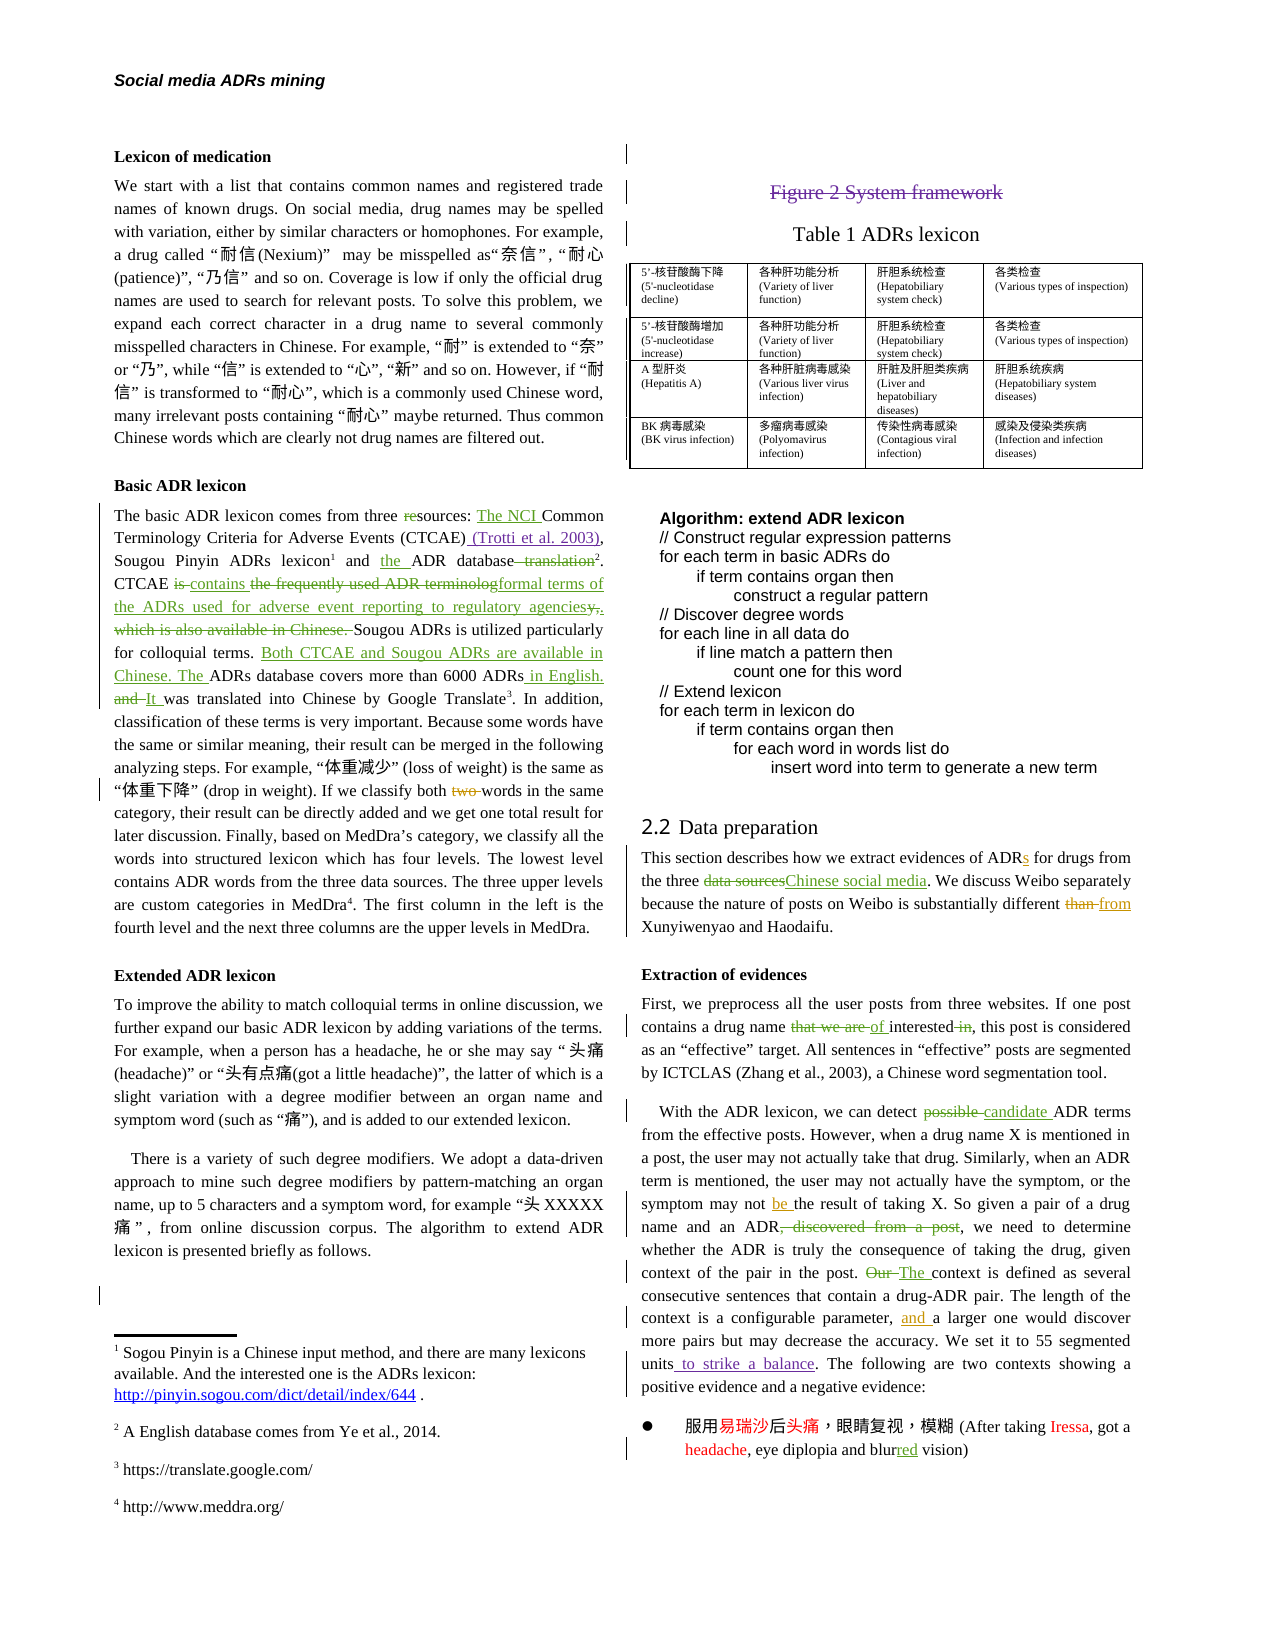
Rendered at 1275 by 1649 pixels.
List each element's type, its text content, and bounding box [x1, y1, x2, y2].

table_cell 5’-核苷酸酶增加 (5'-nucleotidase increase) [631, 318, 747, 360]
text // Discover degree words [641, 605, 1131, 624]
table_header 各种肝功能分析 (Variety of liver function) [748, 264, 865, 317]
table_cell BK病毒感染 (BK virus infection) [631, 418, 747, 468]
table_cell 肝胆系统疾病 (Hepatobiliary system diseases) [984, 361, 1142, 417]
table_cell 肝脏及肝胆类疾病 (Liver and hepatobiliary diseases) [866, 361, 983, 417]
table_header 5’-核苷酸酶下降 (5'-nucleotidase decline) [631, 264, 747, 317]
table_cell 肝胆系统检查 (Hepatobiliary system check) [866, 318, 983, 360]
table_cell 传染性病毒感染 (Contagious viral infection) [866, 418, 983, 468]
text With the ADR lexicon, we can detect ADR terms from the effective posts. However, when a drug name X is mentioned in a post, the user may not actually take that drug. Similarly, when an ADR term is mentioned, the user may not actually have the symptom, or the symptom may not the result of taking X. So given a pair of a drug name and an ADR, we need to determine whether the ADR is truly the consequence of taking the drug, given context of the pair in the post. context is defined as several consecutive sentences that contain a drug-ADR pair. The length of the context is a configurable parameter, a larger one would discover more pairs but may decrease the accuracy. We set it to 55 segmented units. The following are two contexts showing apositive evidence and a negative evidence: [641, 1099, 1131, 1397]
table_header 各类检查 (Various types of inspection) [984, 264, 1142, 317]
subtitle Lexicon of medication [114, 144, 604, 167]
subtitle Basic ADR lexicon [114, 473, 604, 496]
text if line match a pattern then [641, 643, 1131, 662]
table_cell 各种肝功能分析 (Variety of liver function) [748, 318, 865, 360]
text for each word in words list do [641, 739, 1131, 758]
table_cell 各种肝脏病毒感染 (Various liver virus infection) [748, 361, 865, 417]
list 服用易瑞沙后头痛，眼睛复视，模糊 (After taking Iressa, got a headache, eye diplopia and blur vision) [641, 1414, 1131, 1460]
text // Extend lexicon [641, 681, 1131, 701]
text Table 1 ADRs lexicon [641, 221, 1131, 246]
text Algorithm: extend ADR lexicon [641, 509, 1131, 528]
text First, we preprocess all the user posts from three websites. If one post contains a drug name interested, this post is considered as an “effective” target. All sentences in “effective” posts are segmented by ICTCLAS (Zhang et al., 2003), a Chinese word segmentation tool. [641, 991, 1131, 1083]
text Data preparation [641, 815, 1131, 840]
text We start with a list that contains common names and registered trade names of known drugs. On social media, drug names may be spelled with variation, either by similar characters or homophones. For example, a drug called “耐信(Nexium)” may be misspelled as“奈信”, “耐心(patience)”, “乃信” and so on. Coverage is low if only the official drug names are used to search for relevant posts. To solve this problem, we expand each correct character in a drug name to several commonly misspelled characters in Chinese. For example, “耐” is extended to “奈” or “乃”, while “信” is extended to “心”, “新” and so on. However, if “耐信” is transformed to “耐心”, which is a commonly used Chinese word, many irrelevant posts containing “耐心” maybe returned. Thus common Chinese words which are clearly not drug names are filtered out. [114, 173, 604, 448]
table_cell 多瘤病毒感染 (Polyomavirus infection) [748, 418, 865, 468]
text The basic ADR lexicon comes from three sources: Common Terminology Criteria for Adverse Events (CTCAE), Sougou Pinyin ADRs lexicon and ADR database. CTCAE Sougou ADRs is utilized particularly for colloquial terms. ADRs database covers more than 6000 ADRs was translated into Chinese by Google Translate. In addition, classification of these terms is very important. Because some words have the same or similar meaning, their result can be merged in the following analyzing steps. For example, “体重减少” (loss of weight) is the same as “体重下降” (drop in weight). If we classify both words in the same category, their result can be directly added and we get one total result for later discussion. Finally, based on MedDra’s category, we classify all the words into structured lexicon which has four levels. The lowest level contains ADR words from the three data sources. The three upper levels are custom categories in MedDra. The first column in the left is the fourth level and the next three columns are the upper levels in MedDra. [114, 503, 604, 938]
table_header 肝胆系统检查 (Hepatobiliary system check) [866, 264, 983, 317]
text if term contains organ then [641, 720, 1131, 739]
text // Construct regular expression patterns [641, 528, 1131, 547]
text insert word into term to generate a new term [641, 758, 1131, 777]
table_cell A型肝炎 (Hepatitis A) [631, 361, 747, 417]
text There is a variety of such degree modifiers. We adopt a data-driven approach to mine such degree modifiers by pattern-matching an organ name, up to 5 characters and a symptom word, for example “头XXXXX 痛”, from online discussion corpus. The algorithm to extend ADR lexicon is presented briefly as follows. [114, 1146, 604, 1261]
table_cell 各类检查 (Various types of inspection) [984, 318, 1142, 360]
table_cell 感染及侵染类疾病 (Infection and infection diseases) [984, 418, 1142, 468]
text if term contains organ then [641, 566, 1131, 586]
subtitle Extended ADR lexicon [114, 963, 604, 986]
text construct a regular pattern [641, 586, 1131, 605]
text for each term in basic ADRs do [641, 547, 1131, 566]
text for each line in all data do [641, 624, 1131, 643]
text for each term in lexicon do [641, 701, 1131, 720]
subtitle Extraction of evidences [641, 962, 1131, 985]
text This section describes how we extract evidences of ADR for drugs from the three . We discuss Weibo separately because the nature of posts on Weibo is substantially different Xunyiwenyao and Haodaifu. [641, 845, 1131, 937]
text To improve the ability to match colloquial terms in online discussion, we further expand our basic ADR lexicon by adding variations of the terms. For example, when a person has a headache, he or she may say “头痛(headache)” or “头有点痛(got a little headache)”, the latter of which is a slight variation with a degree modifier between an organ name and symptom word (such as “痛”), and is added to our extended lexicon. [114, 992, 604, 1130]
text count one for this word [641, 662, 1131, 681]
